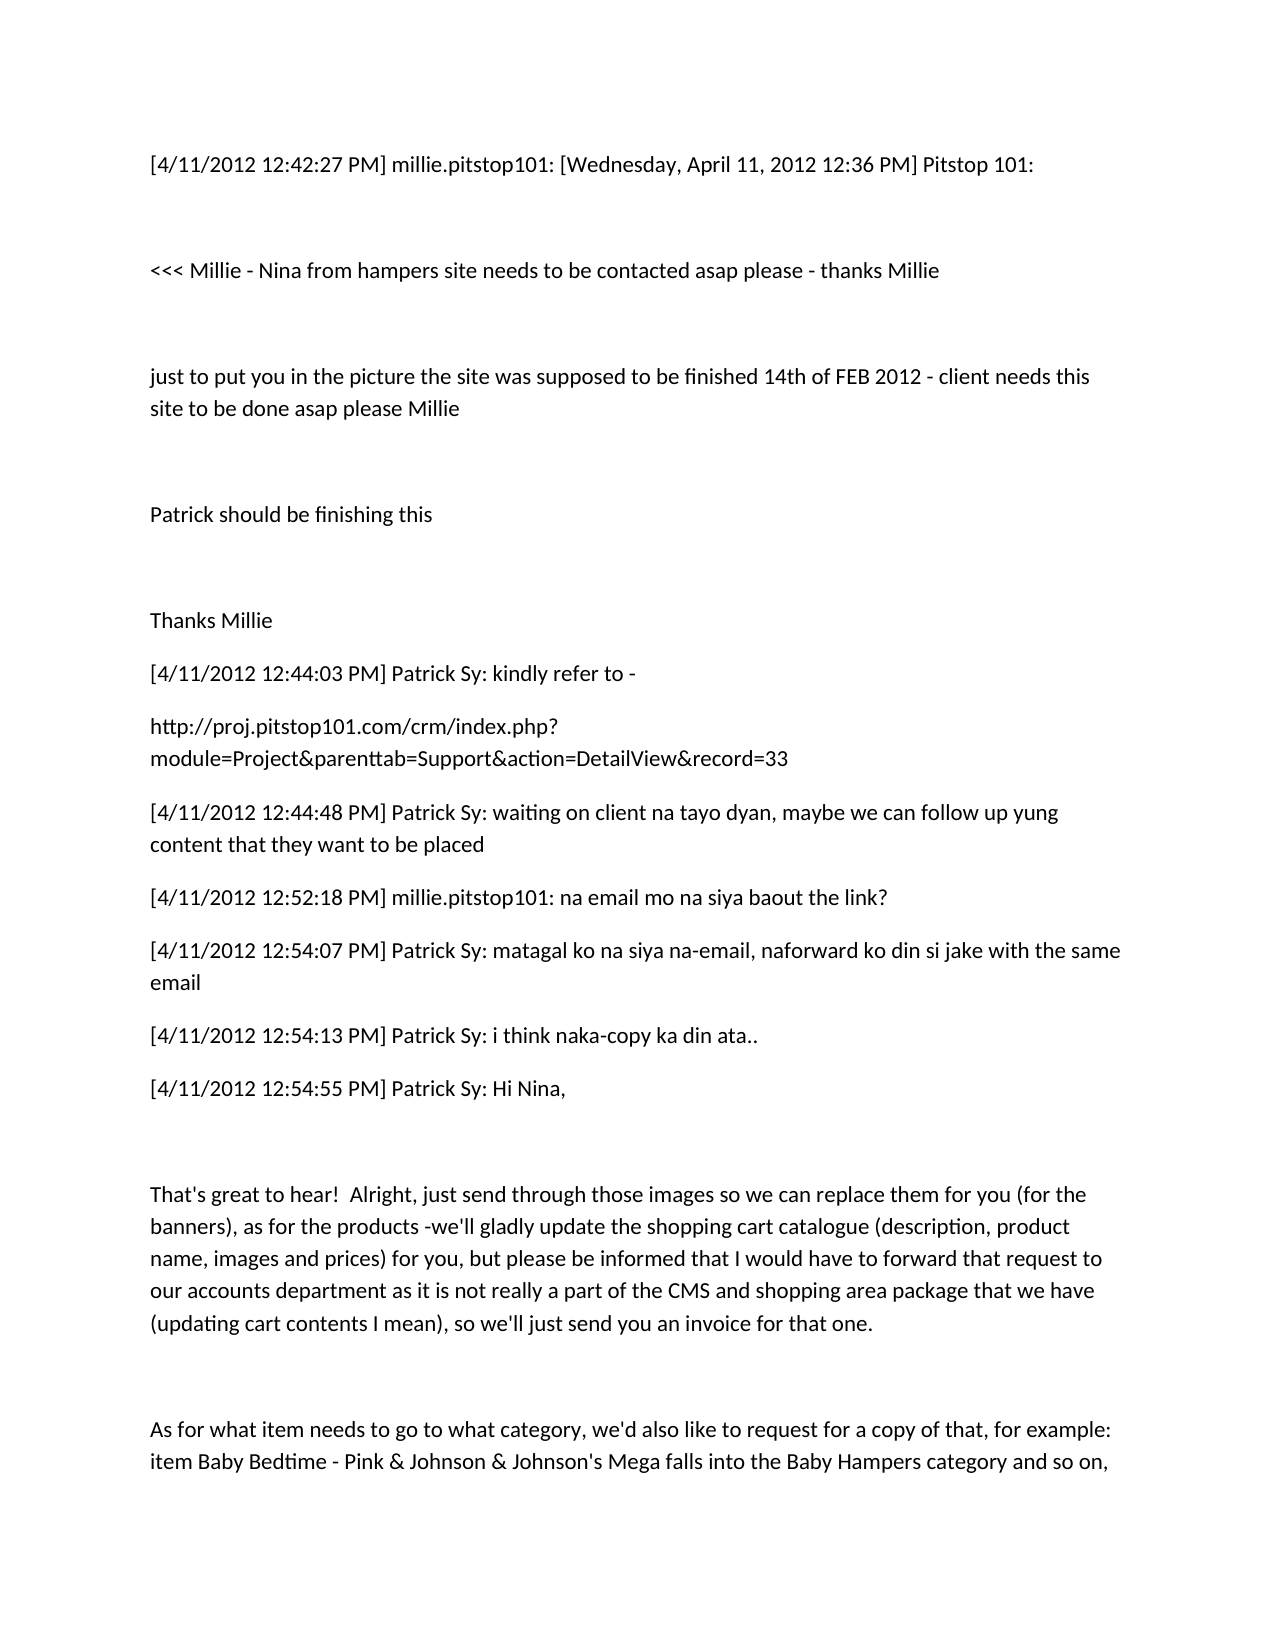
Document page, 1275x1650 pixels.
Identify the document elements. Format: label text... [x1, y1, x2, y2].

text Thanks Millie [150, 606, 1125, 634]
text [4/11/2012 12:44:48 PM] Patrick Sy: waiting on client na tayo dyan, maybe we can follow up yung content that they want to be placed [150, 798, 1125, 858]
text [4/11/2012 12:52:18 PM] millie.pitstop101: na email mo na siya baout the link? [150, 883, 1125, 911]
text That's great to hear! Alright, just send through those images so we can replace them for you (for the banners), as for the products -we'll gladly update the shopping cart catalogue (description, product name, images and prices) for you, but please be informed that I would have to forward that request to our accounts department as it is not really a part of the CMS and shopping area package that we have (updating cart contents I mean), so we'll just send you an invoice for that one. [150, 1180, 1125, 1337]
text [150, 1415, 1125, 1475]
text [4/11/2012 12:42:27 PM] millie.pitstop101: [Wednesday, April 11, 2012 12:36 PM] Pitstop 101: [150, 150, 1125, 178]
text Patrick should be finishing this [150, 500, 1125, 528]
text [4/11/2012 12:54:07 PM] Patrick Sy: matagal ko na siya na-email, naforward ko din si jake with the same email [150, 936, 1125, 996]
text http://proj.pitstop101.com/crm/index.php?module=Project&parenttab=Support&action=DetailView&record=33 [150, 712, 1125, 773]
text <<< Millie - Nina from hampers site needs to be contacted asap please - thanks Millie [150, 256, 1125, 284]
text [4/11/2012 12:44:03 PM] Patrick Sy: kindly refer to - [150, 659, 1125, 687]
text [4/11/2012 12:54:55 PM] Patrick Sy: Hi Nina, [150, 1074, 1125, 1102]
text [4/11/2012 12:54:13 PM] Patrick Sy: i think naka-copy ka din ata.. [150, 1021, 1125, 1049]
text just to put you in the picture the site was supposed to be finished 14th of FEB 2012 - client needs this site to be done asap please Millie [150, 362, 1125, 422]
